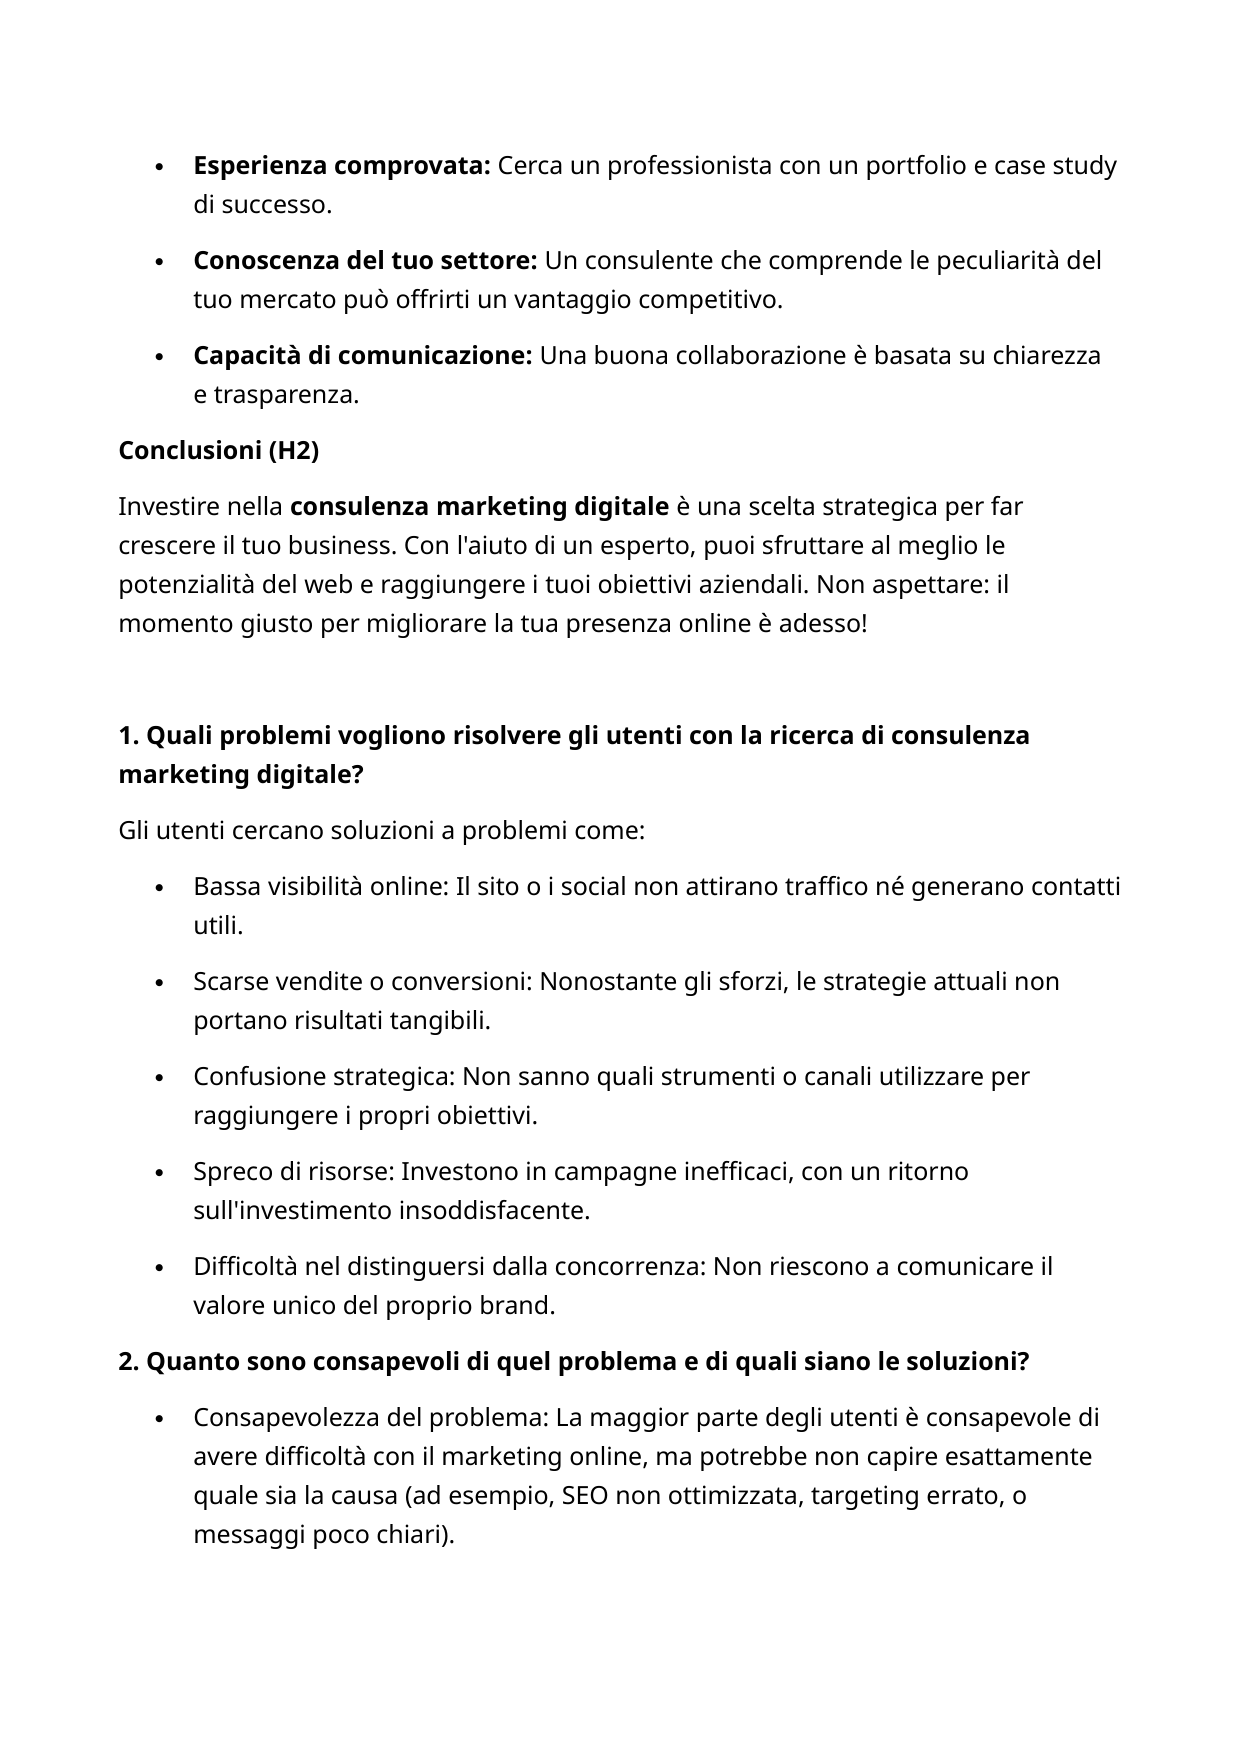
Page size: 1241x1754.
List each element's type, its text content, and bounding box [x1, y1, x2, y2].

list Spreco di risorse: Investono in campagne inefficaci, con un ritorno sull'investimento insoddisfacente. [156, 1153, 1122, 1227]
list Conoscenza del tuo settore: Un consulente che comprende le peculiarità del tuo mercato può offrirti un vantaggio competitivo. [156, 243, 1122, 316]
list Capacità di comunicazione: Una buona collaborazione è basata su chiarezza e trasparenza. [156, 338, 1122, 411]
text Conclusioni (H2) [118, 433, 1122, 467]
list Confusione strategica: Non sanno quali strumenti o canali utilizzare per raggiungere i propri obiettivi. [156, 1058, 1122, 1132]
text Investire nella consulenza marketing digitale è una scelta strategica per far crescere il tuo business. Con l'aiuto di un esperto, puoi sfruttare al meglio le potenzialità del web e raggiungere i tuoi obiettivi aziendali. Non aspettare: il momento giusto per migliorare la tua presenza online è adesso! [118, 488, 1122, 640]
list Scarse vendite o conversioni: Nonostante gli sforzi, le strategie attuali non portano risultati tangibili. [156, 963, 1122, 1037]
list Bassa visibilità online: Il sito o i social non attirano traffico né generano contatti utili. [156, 868, 1122, 942]
list Difficoltà nel distinguersi dalla concorrenza: Non riescono a comunicare il valore unico del proprio brand. [156, 1248, 1122, 1322]
list Consapevolezza del problema: La maggior parte degli utenti è consapevole di avere difficoltà con il marketing online, ma potrebbe non capire esattamente quale sia la causa (ad esempio, SEO non ottimizzata, targeting errato, o messaggi poco chiari). [156, 1399, 1122, 1551]
list Esperienza comprovata: Cerca un professionista con un portfolio e case study di successo. [156, 148, 1122, 221]
text 1. Quali problemi vogliono risolvere gli utenti con la ricerca di consulenza marketing digitale? [118, 718, 1122, 791]
text Gli utenti cercano soluzioni a problemi come: [118, 813, 1122, 847]
text 2. Quanto sono consapevoli di quel problema e di quali siano le soluzioni? [118, 1343, 1122, 1377]
